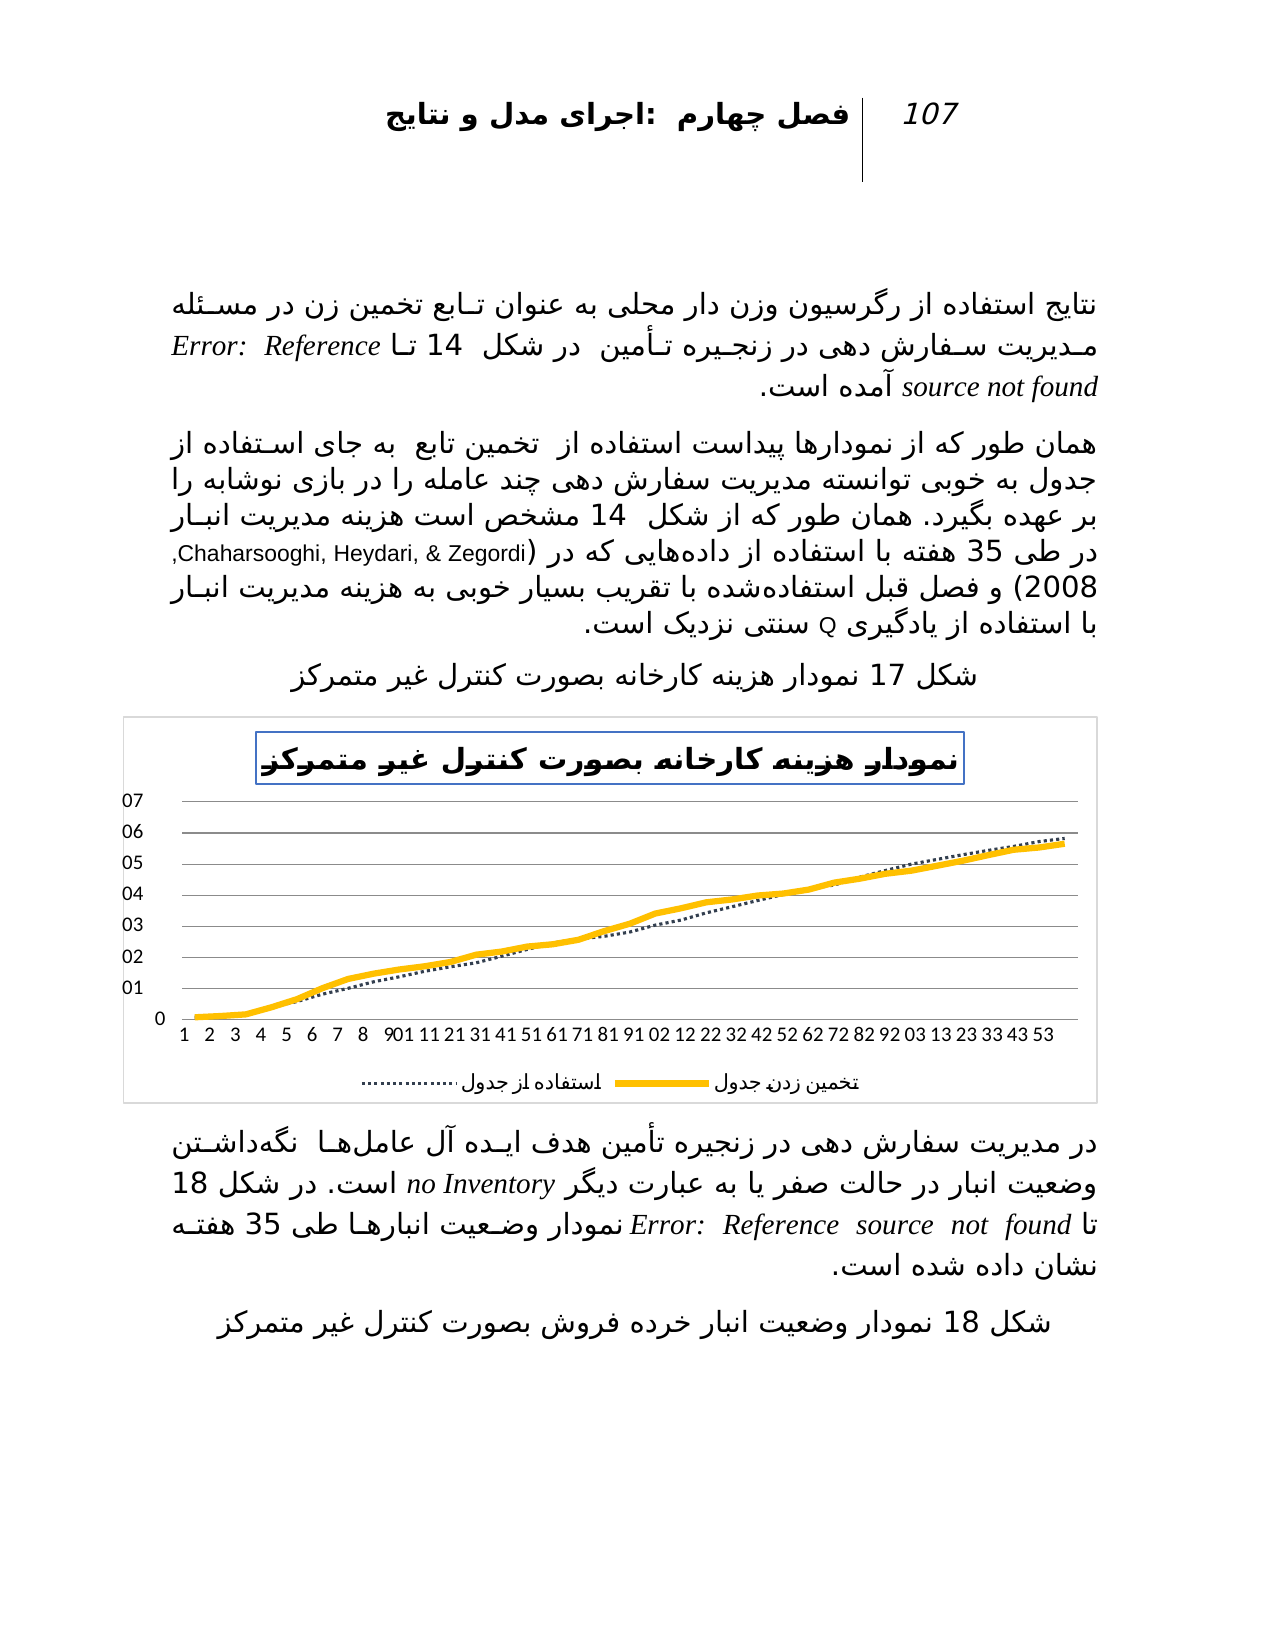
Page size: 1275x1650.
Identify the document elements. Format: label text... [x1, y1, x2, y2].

text شکل 17 نمودار هزینه کارخانه بصورت کنترل غیر متمرکز [171, 658, 1098, 692]
text نتایج استفاده از رگرسیون وزن دار محلی به عنوان تابع تخمین زن در مسئله مدیریت سفارش دهی در زنجیره تأمین در شکل 14 تا شکل 20 آمده است. [171, 287, 1098, 403]
text همان طور که از نمودارها پیداست استفاده از تخمین تابع به جای استفاده از جدول به خوبی توانسته مدیریت سفارش دهی چند عامله را در بازی نوشابه را بر عهده بگیرد. همان طور که از شکل 14 مشخص است هزینه مدیریت انبار در طی 35 هفته با استفاده از داده‌هایی که در و فصل قبل استفاده‌شده با تقریب بسیار خوبی به هزینه مدیریت انبار با استفاده از یادگیری Q سنتی نزدیک است. [171, 426, 1098, 640]
text شکل 18 نمودار وضعیت انبار خرده فروش بصورت کنترل غیر متمرکز [171, 1305, 1098, 1339]
text در مدیریت سفارش دهی در زنجیره تأمین هدف ایده آل عامل‌ها نگه‌داشتن وضعیت انبار در حالت صفر یا به عبارت دیگر no Inventory است. در شکل 18 تا شکل 20نمودار وضعیت انبارها طی 35 هفته نشان داده شده است. [171, 1125, 1098, 1282]
